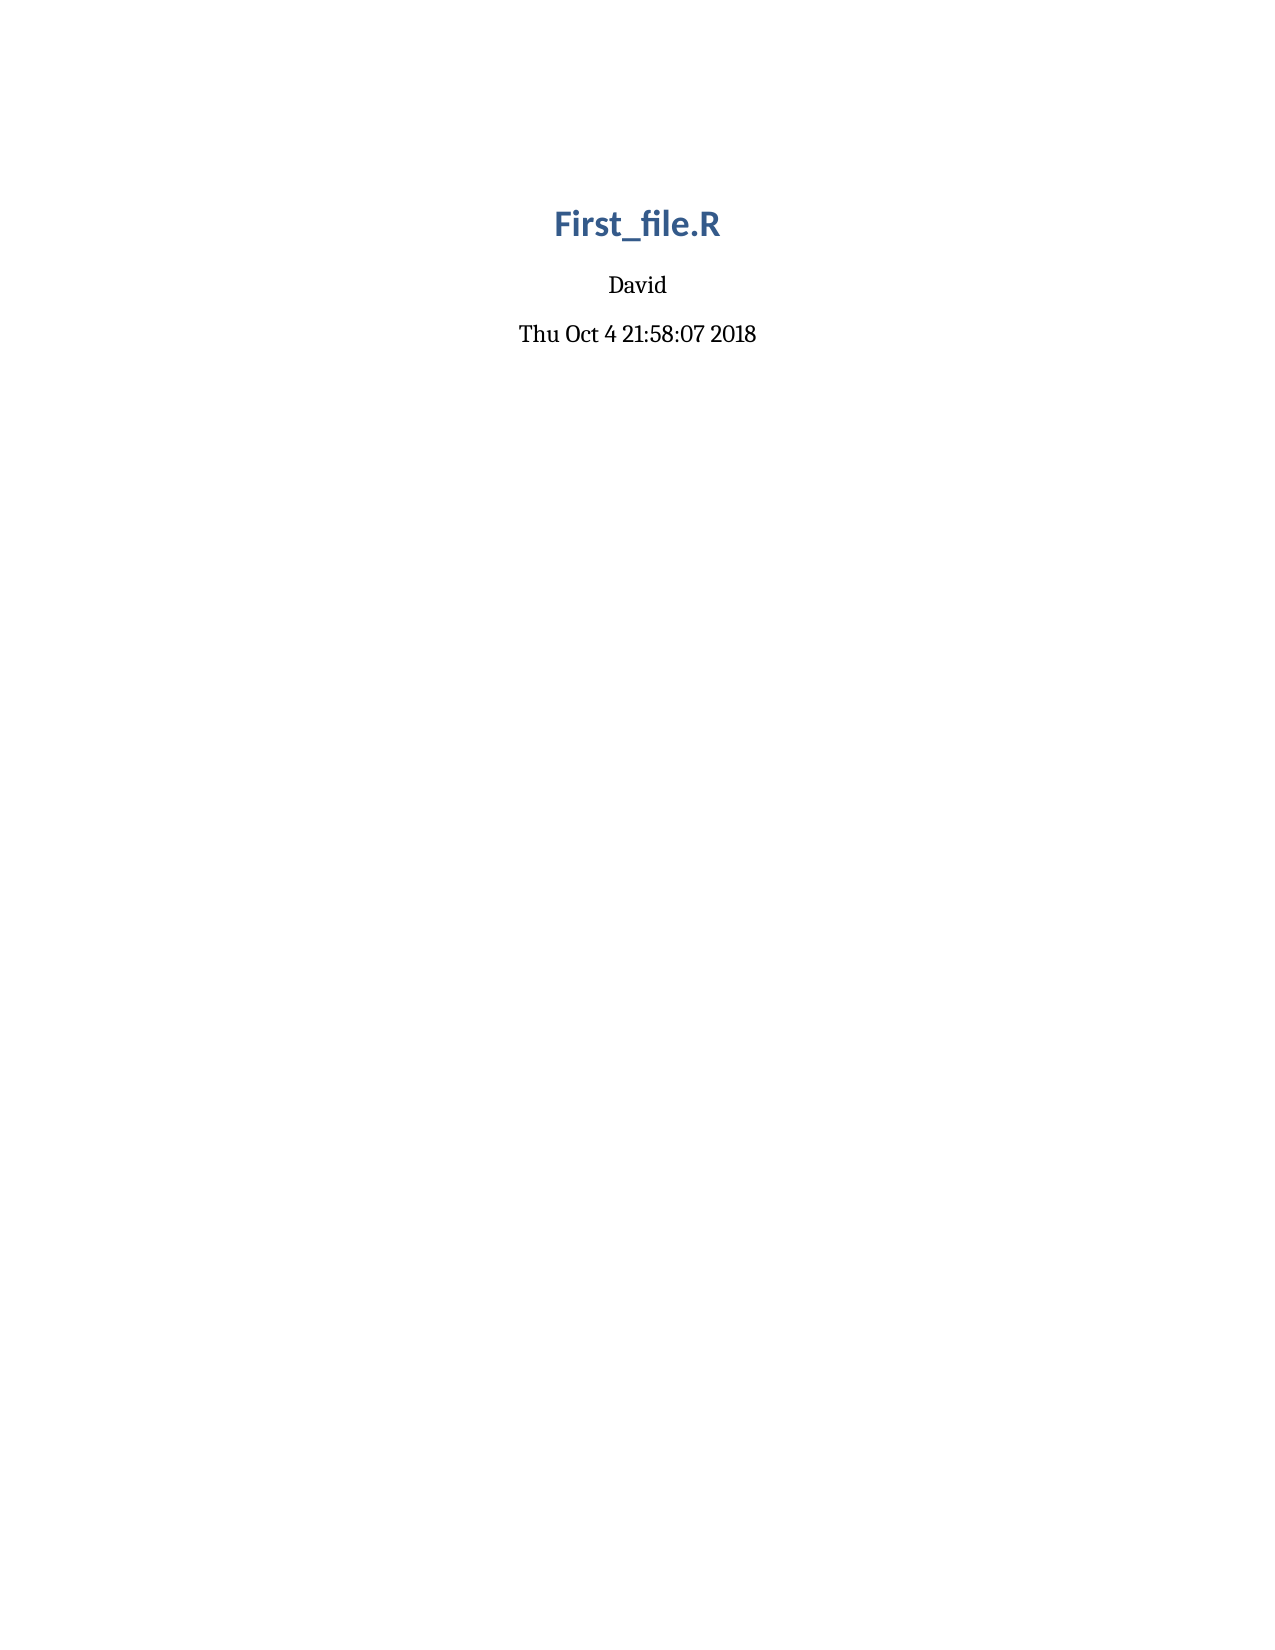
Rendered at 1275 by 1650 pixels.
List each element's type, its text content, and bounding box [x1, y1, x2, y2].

text Thu Oct 4 21:58:07 2018 [150, 320, 1125, 349]
text David [150, 271, 1125, 299]
title First_file.R [150, 200, 1125, 246]
